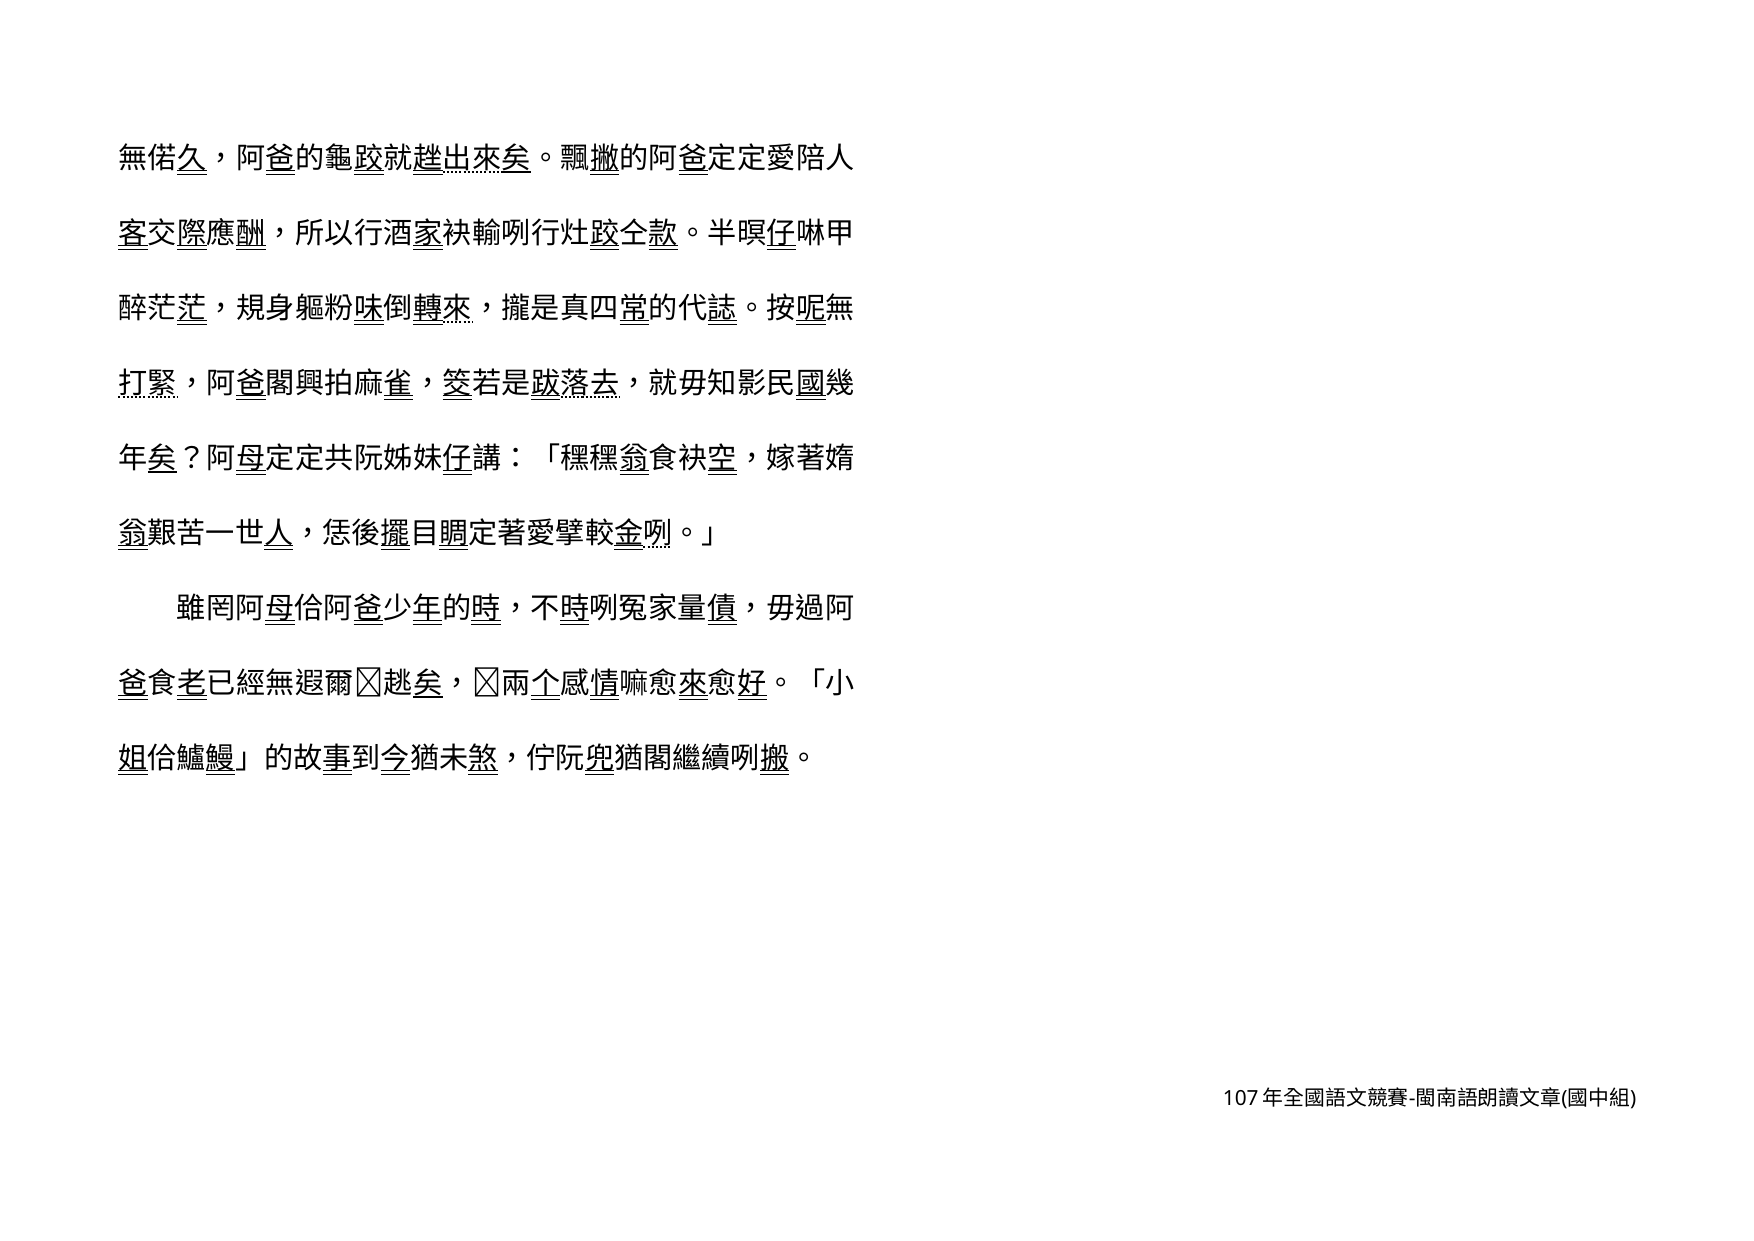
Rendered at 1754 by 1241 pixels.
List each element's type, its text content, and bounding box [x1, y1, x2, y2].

text 雖罔阿母佮阿爸少年的時，不時咧冤家量債，毋過阿爸食老已經無遐爾𪁎趒矣，兩个感情嘛愈來愈好。「小姐佮鱸鰻」的故事到今猶未煞，佇阮兜猶閣繼續咧搬。 [118, 568, 855, 793]
